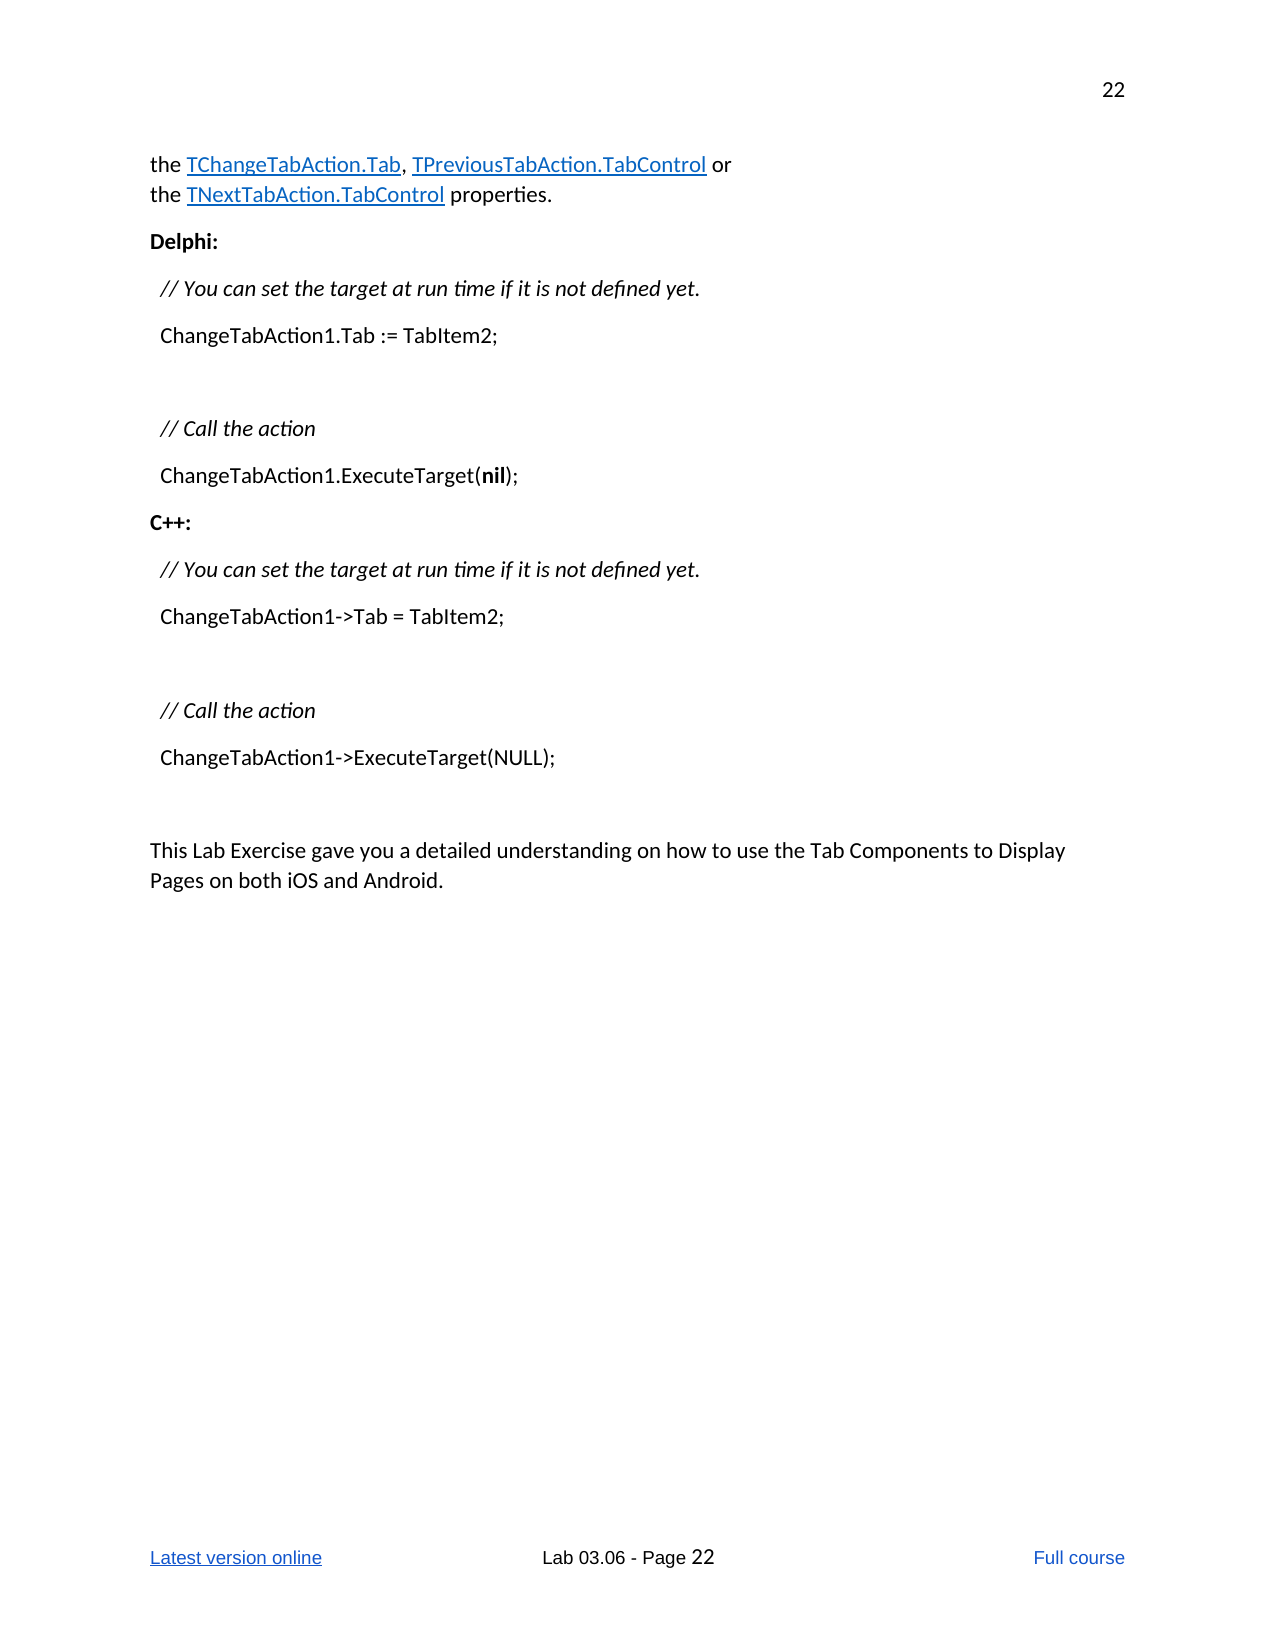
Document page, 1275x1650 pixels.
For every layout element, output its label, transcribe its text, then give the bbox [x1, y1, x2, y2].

text // Call the action [150, 696, 1125, 724]
text ChangeTabAction1->Tab = TabItem2; [150, 602, 1125, 630]
text // You can set the target at run time if it is not defined yet. [150, 555, 1125, 583]
text Delphi: [150, 227, 1125, 255]
text C++: [150, 508, 1125, 536]
text // You can set the target at run time if it is not defined yet. [150, 274, 1125, 302]
text ChangeTabAction1->ExecuteTarget(NULL); [150, 743, 1125, 771]
text ChangeTabAction1.Tab := TabItem2; [150, 321, 1125, 349]
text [150, 150, 1125, 208]
text // Call the action [150, 414, 1125, 443]
text This Lab Exercise gave you a detailed understanding on how to use the Tab Components to Display Pages on both iOS and Android. [150, 836, 1125, 895]
text ChangeTabAction1.ExecuteTarget(nil); [150, 461, 1125, 489]
